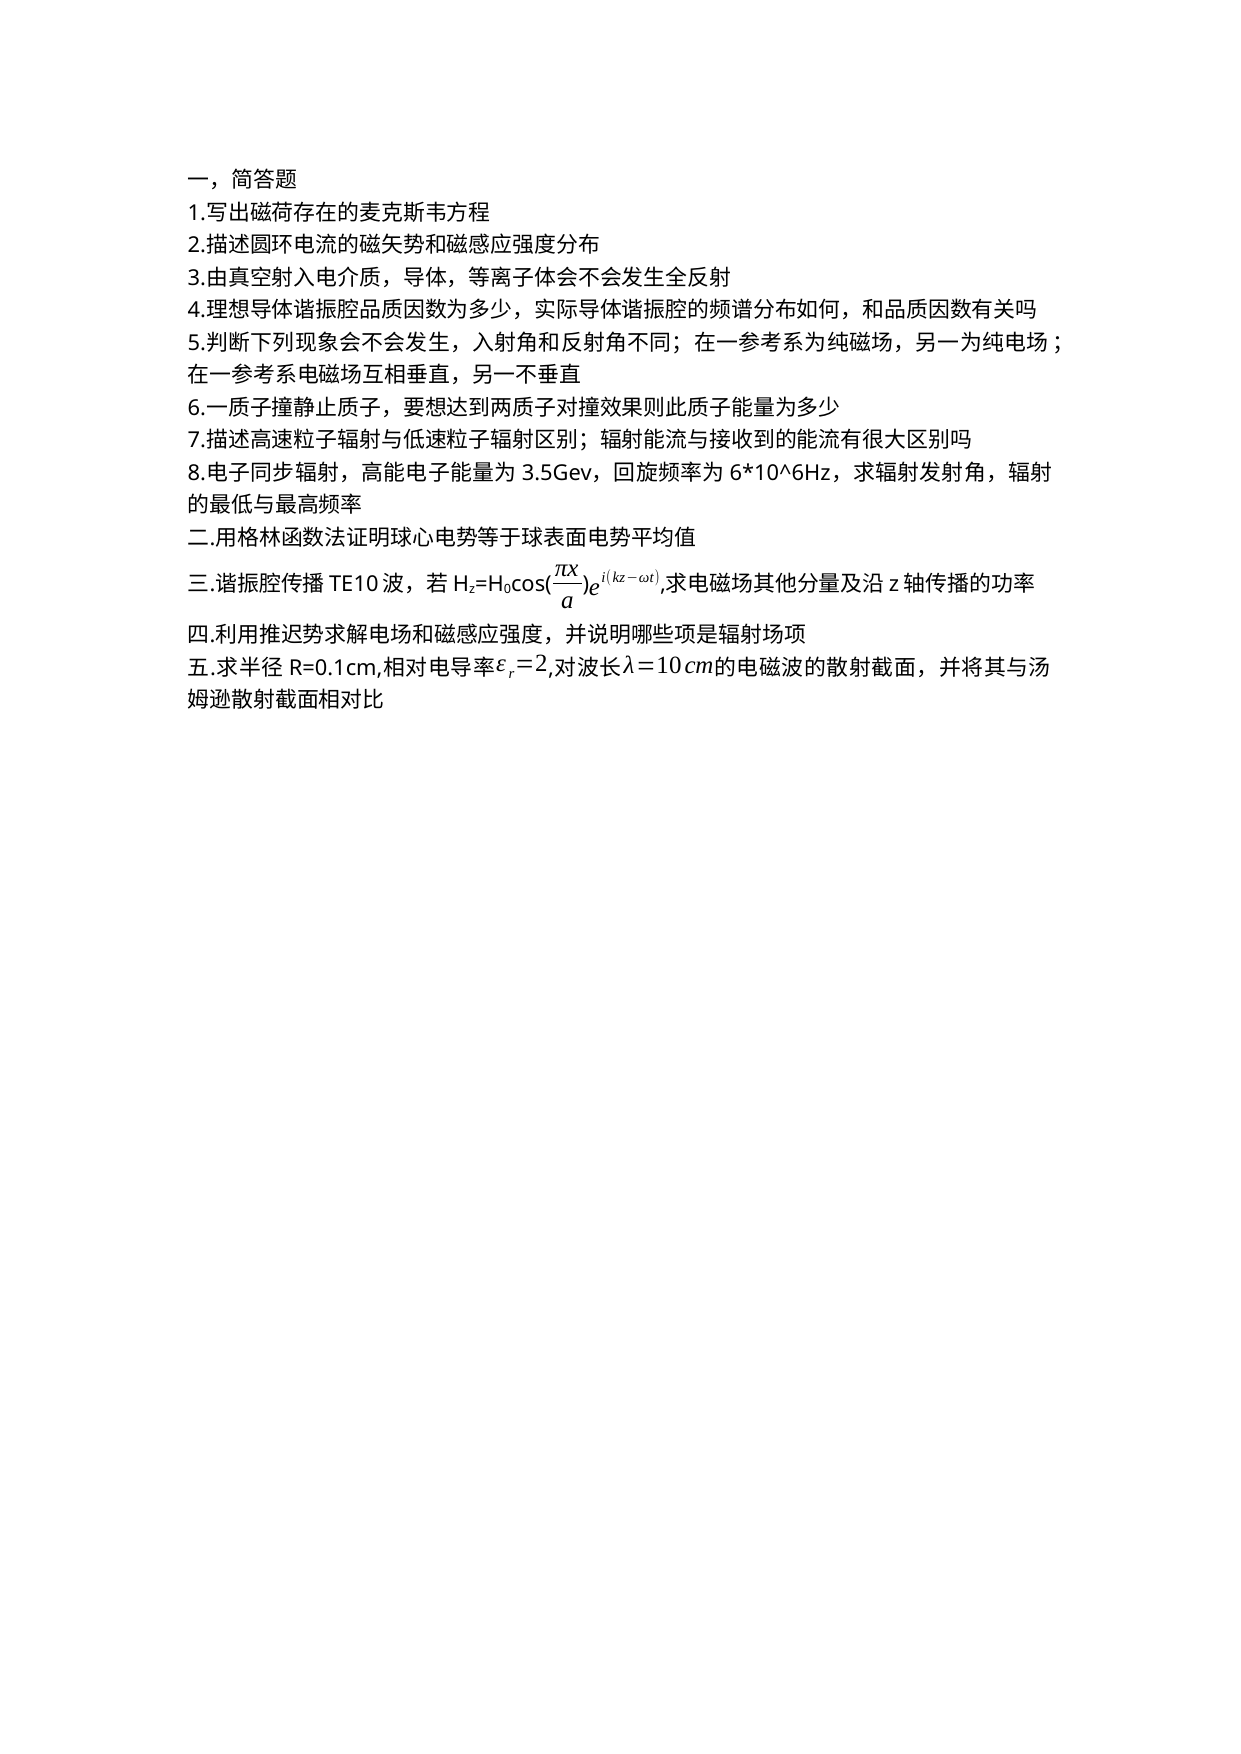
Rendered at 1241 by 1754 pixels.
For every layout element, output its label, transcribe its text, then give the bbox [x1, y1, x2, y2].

text 2.描述圆环电流的磁矢势和磁感应强度分布 [187, 227, 1053, 259]
text 四.利用推迟势求解电场和磁感应强度，并说明哪些项是辐射场项 [187, 617, 1053, 649]
text 1.写出磁荷存在的麦克斯韦方程 [187, 194, 1053, 227]
text 5.判断下列现象会不会发生，入射角和反射角不同；在一参考系为纯磁场，另一为纯电场；在一参考系电磁场互相垂直，另一不垂直 [187, 324, 1053, 389]
text 三.谐振腔传播TE10波，若Hz=H0cos(),求电磁场其他分量及沿z轴传播的功率 [187, 552, 1053, 617]
text 二.用格林函数法证明球心电势等于球表面电势平均值 [187, 519, 1053, 552]
text 3.由真空射入电介质，导体，等离子体会不会发生全反射 [187, 259, 1053, 292]
text 4.理想导体谐振腔品质因数为多少，实际导体谐振腔的频谱分布如何，和品质因数有关吗 [187, 292, 1053, 324]
text 6.一质子撞静止质子，要想达到两质子对撞效果则此质子能量为多少 [187, 389, 1053, 422]
text 五.求半径R=0.1cm,相对电导率,对波长的电磁波的散射截面，并将其与汤姆逊散射截面相对比 [187, 649, 1053, 714]
text 一，简答题 [187, 162, 1053, 194]
text 7.描述高速粒子辐射与低速粒子辐射区别；辐射能流与接收到的能流有很大区别吗 [187, 422, 1053, 454]
text 8.电子同步辐射，高能电子能量为3.5Gev，回旋频率为6*10^6Hz，求辐射发射角，辐射的最低与最高频率 [187, 454, 1053, 519]
